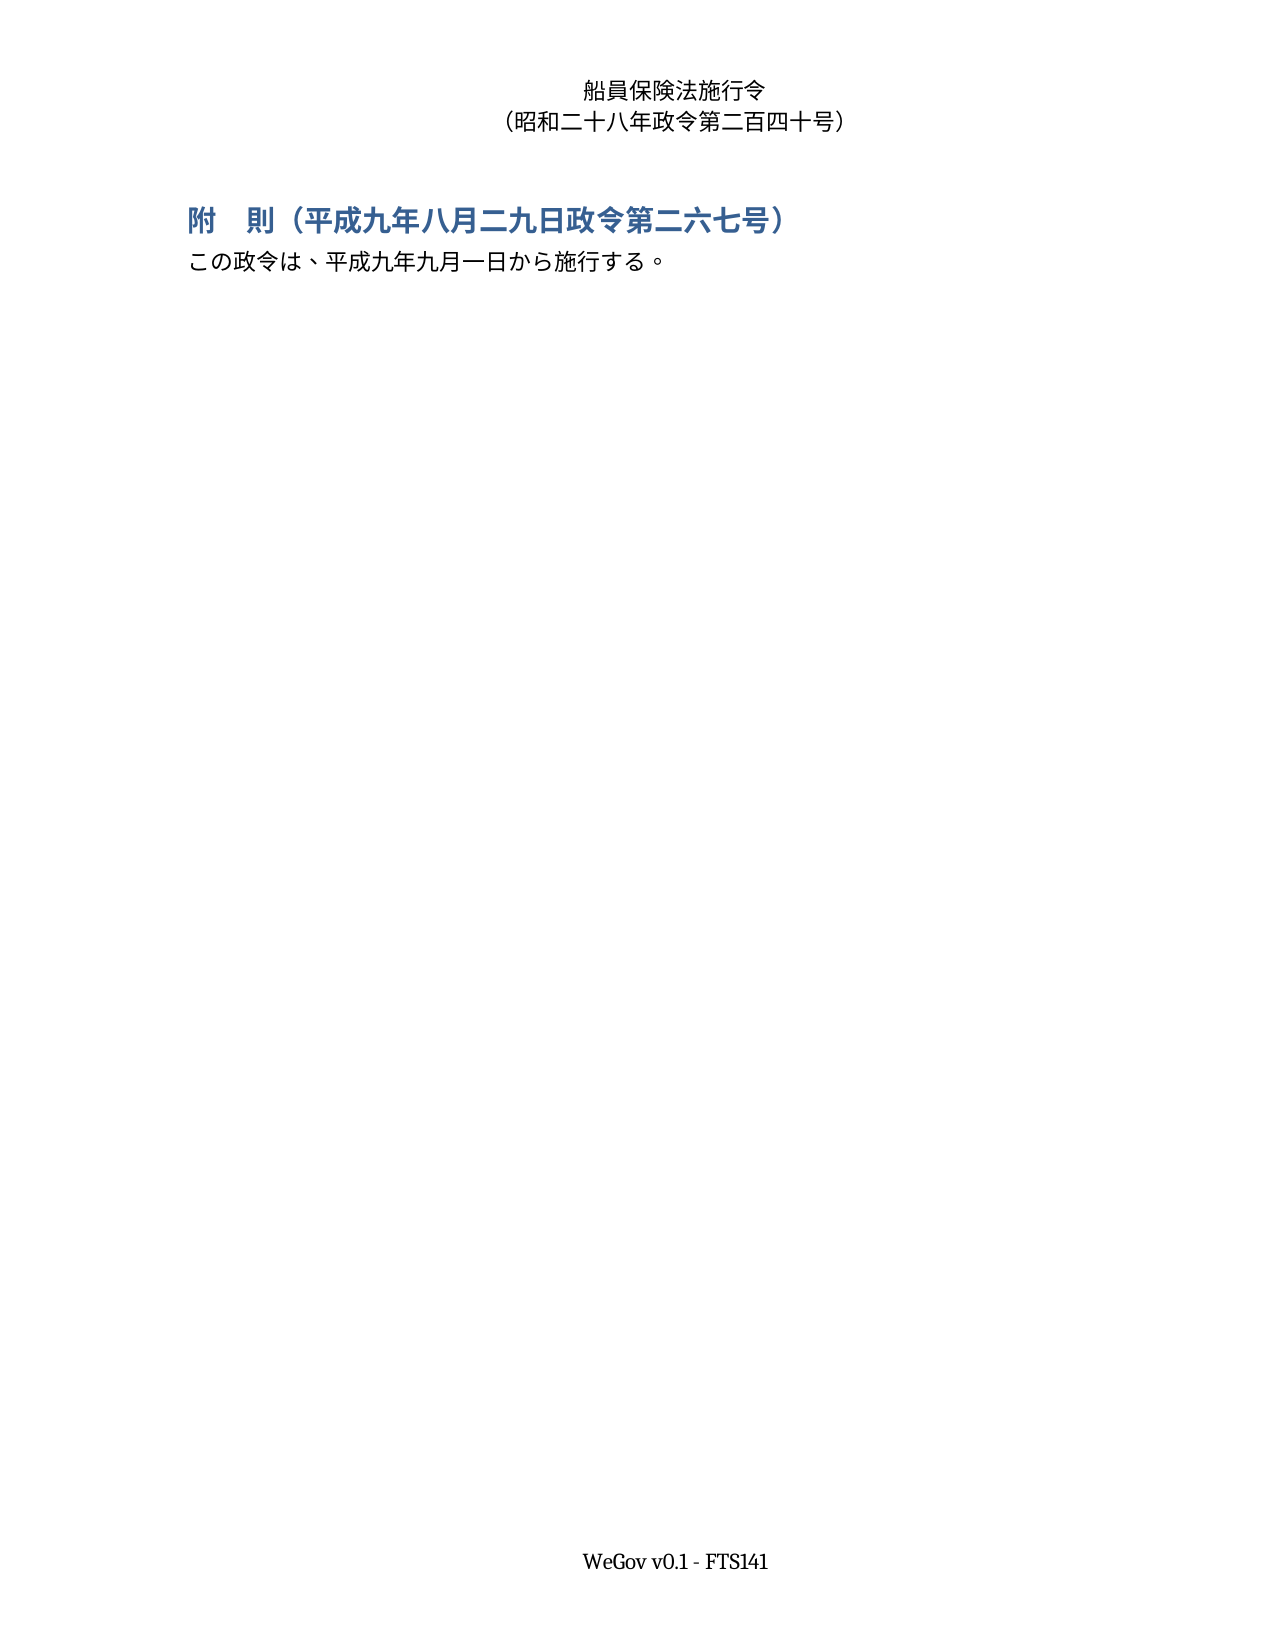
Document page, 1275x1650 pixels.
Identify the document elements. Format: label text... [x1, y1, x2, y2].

text この政令は、平成九年九月一日から施行する。 [187, 246, 1087, 277]
subtitle 附 則（平成九年八月二九日政令第二六七号） [187, 200, 1087, 240]
